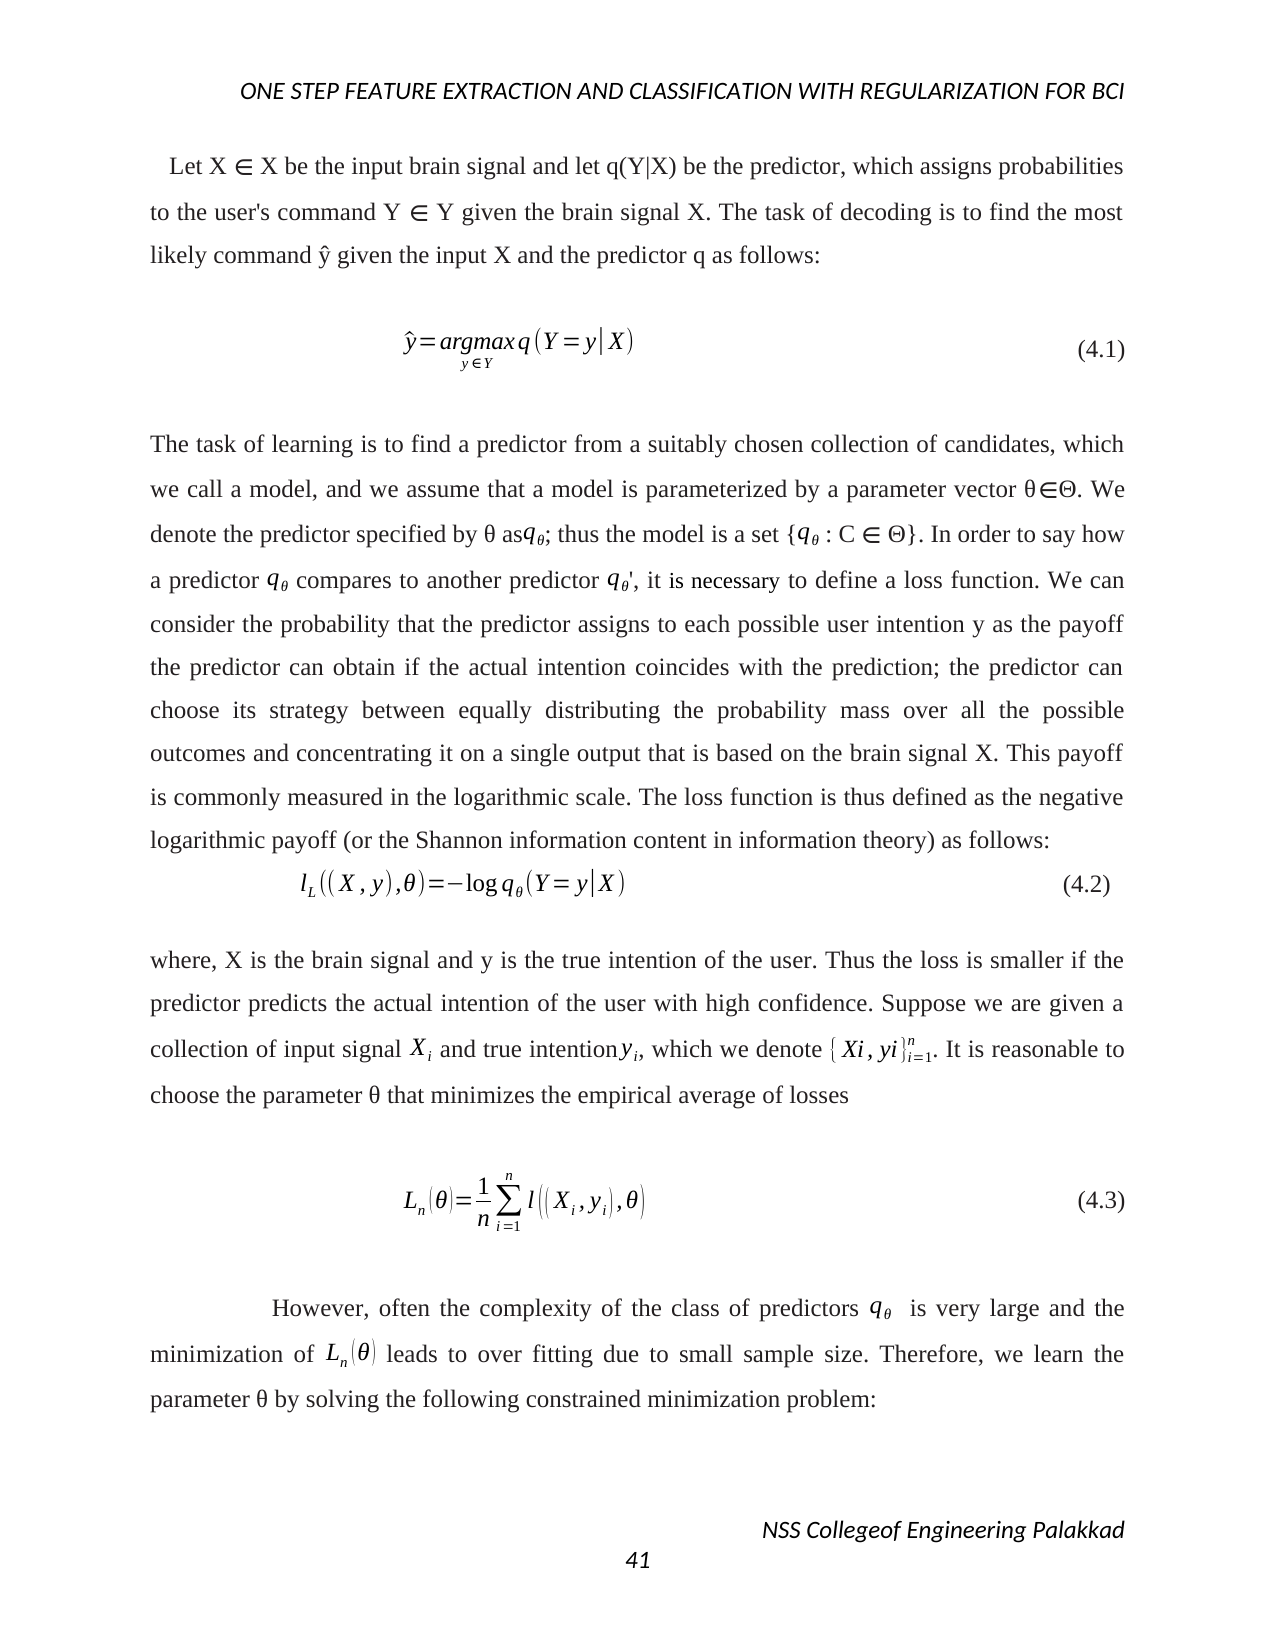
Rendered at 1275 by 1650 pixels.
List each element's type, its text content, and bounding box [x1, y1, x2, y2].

text However, often the complexity of the class of predictors is very large and the minimization of leads to over fitting due to small sample size. Therefore, we learn the parameter θ by solving the following constrained minimization problem: [150, 1292, 1125, 1413]
text Let X ∈ X be the input brain signal and let q(Y|X) be the predictor, which assigns probabilities to the user's command Y ∈ Y given the brain signal X. The task of decoding is to find the most likely command ŷ given the input X and the predictor q as follows: [150, 150, 1125, 268]
text (4.3) [150, 1167, 1125, 1234]
text The task of learning is to find a predictor from a suitably chosen collection of candidates, which we call a model, and we assume that a model is parameterized by a parameter vector θ∈Θ. We denote the predictor specified by θ as; thus the model is a set { : C ∈ Θ}. In order to say how a predictor compares to another predictor ', it is necessary to define a loss function. We can consider the probability that the predictor assigns to each possible user intention y as the payoff the predictor can obtain if the actual intention coincides with the prediction; the predictor can choose its strategy between equally distributing the probability mass over all the possible outcomes and concentrating it on a single output that is based on the brain signal X. This payoff is commonly measured in the logarithmic scale. The loss function is thus defined as the negative logarithmic payoff (or the Shannon information content in information theory) as follows: [150, 429, 1125, 853]
text where, X is the brain signal and y is the true intention of the user. Thus the loss is smaller if the predictor predicts the actual intention of the user with high confidence. Suppose we are given a collection of input signal and true intention, which we denote . It is reasonable to choose the parameter θ that minimizes the empirical average of losses [150, 945, 1125, 1109]
text (4.1) [150, 326, 1125, 372]
text (4.2) [150, 868, 1125, 901]
